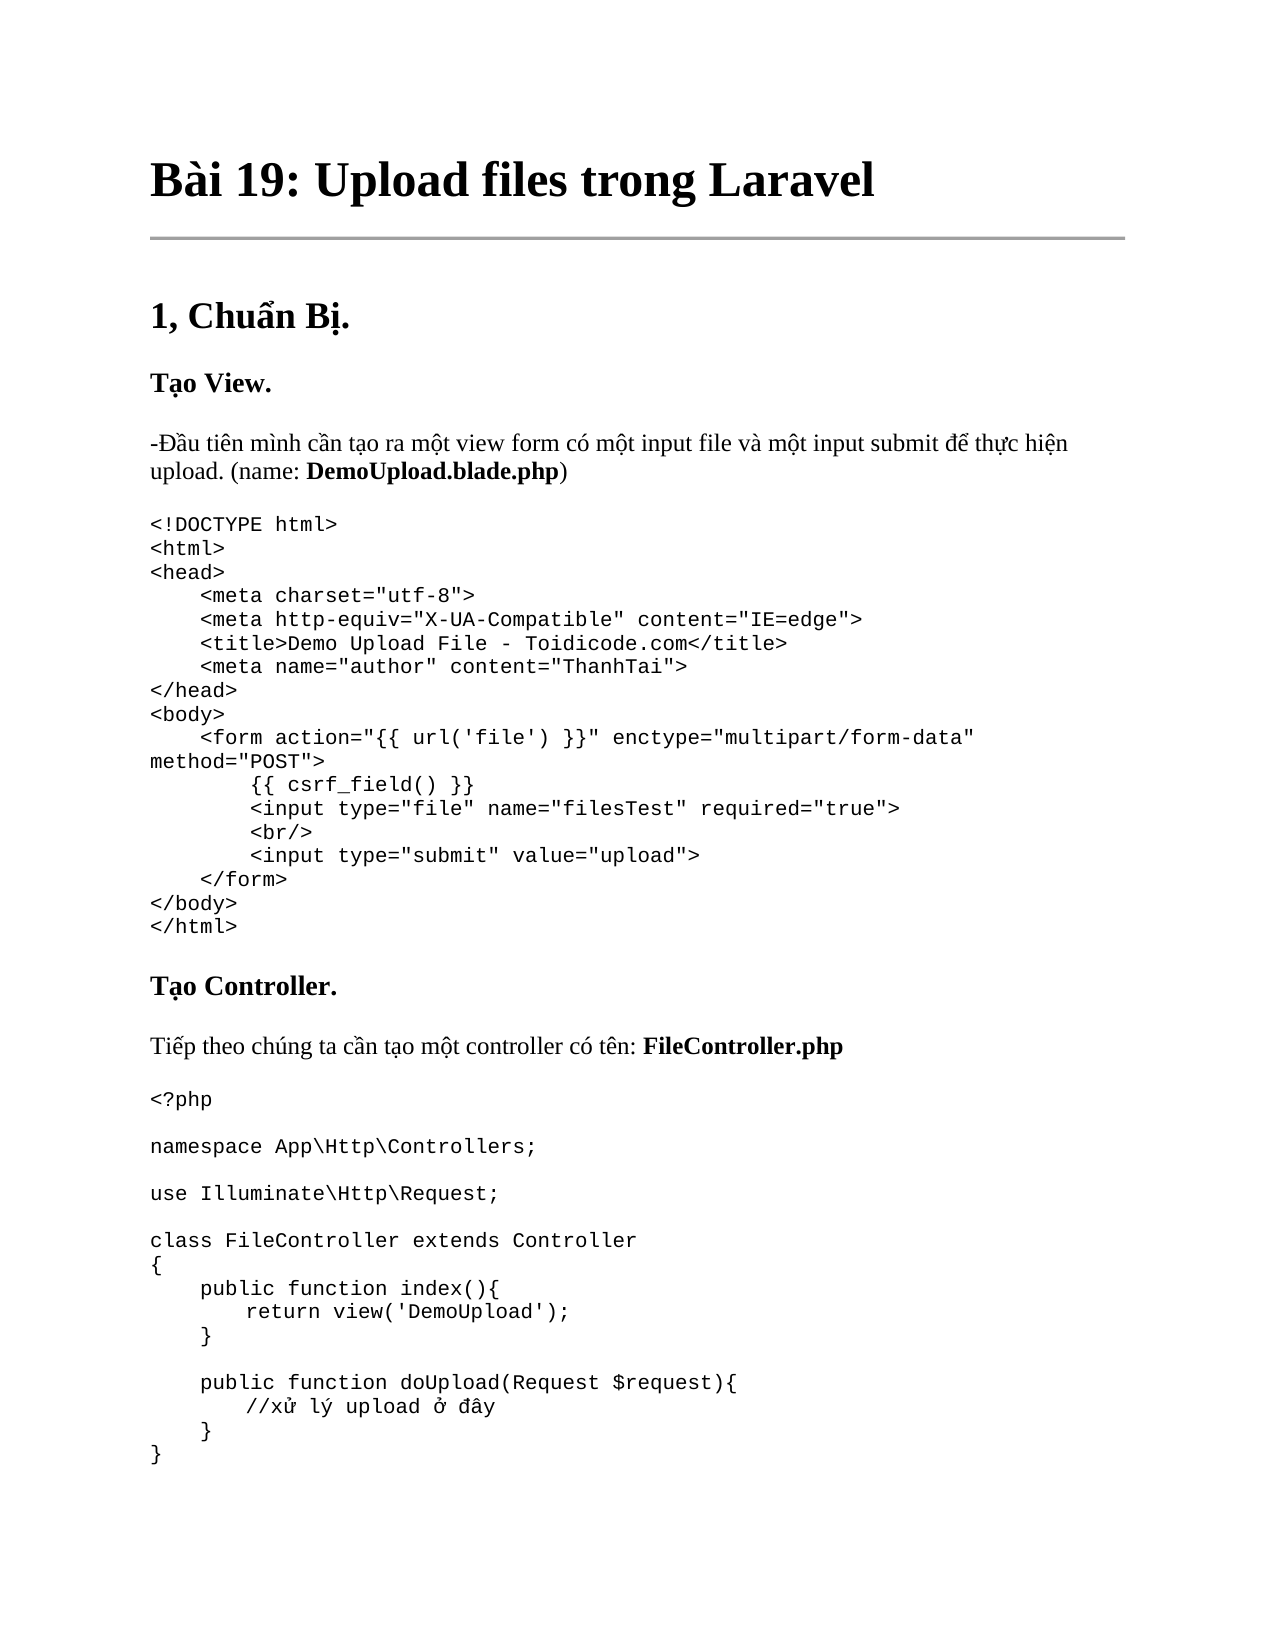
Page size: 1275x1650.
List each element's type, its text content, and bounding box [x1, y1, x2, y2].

text </html> [150, 916, 1125, 940]
text <?php [150, 1089, 1125, 1112]
text <meta http-equiv="X-UA-Compatible" content="IE=edge"> [150, 609, 1125, 633]
text Tiếp theo chúng ta cần tạo một controller có tên: FileController.php [150, 1031, 1125, 1059]
text namespace App\Http\Controllers; [150, 1136, 1125, 1159]
text <!DOCTYPE html> [150, 514, 1125, 538]
text return view('DemoUpload'); [150, 1301, 1125, 1325]
text Tạo View. [150, 366, 1125, 398]
text <input type="submit" value="upload"> [150, 845, 1125, 869]
text {{ csrf_field() }} [150, 774, 1125, 798]
text <html> [150, 538, 1125, 562]
text <meta name="author" content="ThanhTai"> [150, 656, 1125, 680]
text public function doUpload(Request $request){ [150, 1372, 1125, 1396]
text <head> [150, 562, 1125, 585]
text } [150, 1443, 1125, 1467]
text </head> [150, 680, 1125, 703]
text //xử lý upload ở đây [150, 1396, 1125, 1420]
text Tạo Controller. [150, 969, 1125, 1002]
text 1, Chuẩn Bị. [150, 294, 1125, 337]
text } [150, 1325, 1125, 1349]
text class FileController extends Controller [150, 1231, 1125, 1254]
text <body> [150, 703, 1125, 727]
text use Illuminate\Http\Request; [150, 1183, 1125, 1207]
text public function index(){ [150, 1278, 1125, 1301]
text </form> [150, 869, 1125, 893]
text } [150, 1420, 1125, 1443]
text <meta charset="utf-8"> [150, 585, 1125, 609]
text <form action="{{ url('file') }}" enctype="multipart/form-data" method="POST"> [150, 727, 1125, 774]
text <title>Demo Upload File - Toidicode.com</title> [150, 633, 1125, 656]
text Bài 19: Upload files trong Laravel [150, 150, 1125, 207]
text </body> [150, 893, 1125, 916]
text <input type="file" name="filesTest" required="true"> [150, 798, 1125, 822]
text -Đầu tiên mình cần tạo ra một view form có một input file và một input submit để thực hiện upload. (name: DemoUpload.blade.php) [150, 428, 1125, 485]
text <br/> [150, 822, 1125, 845]
text { [150, 1254, 1125, 1278]
